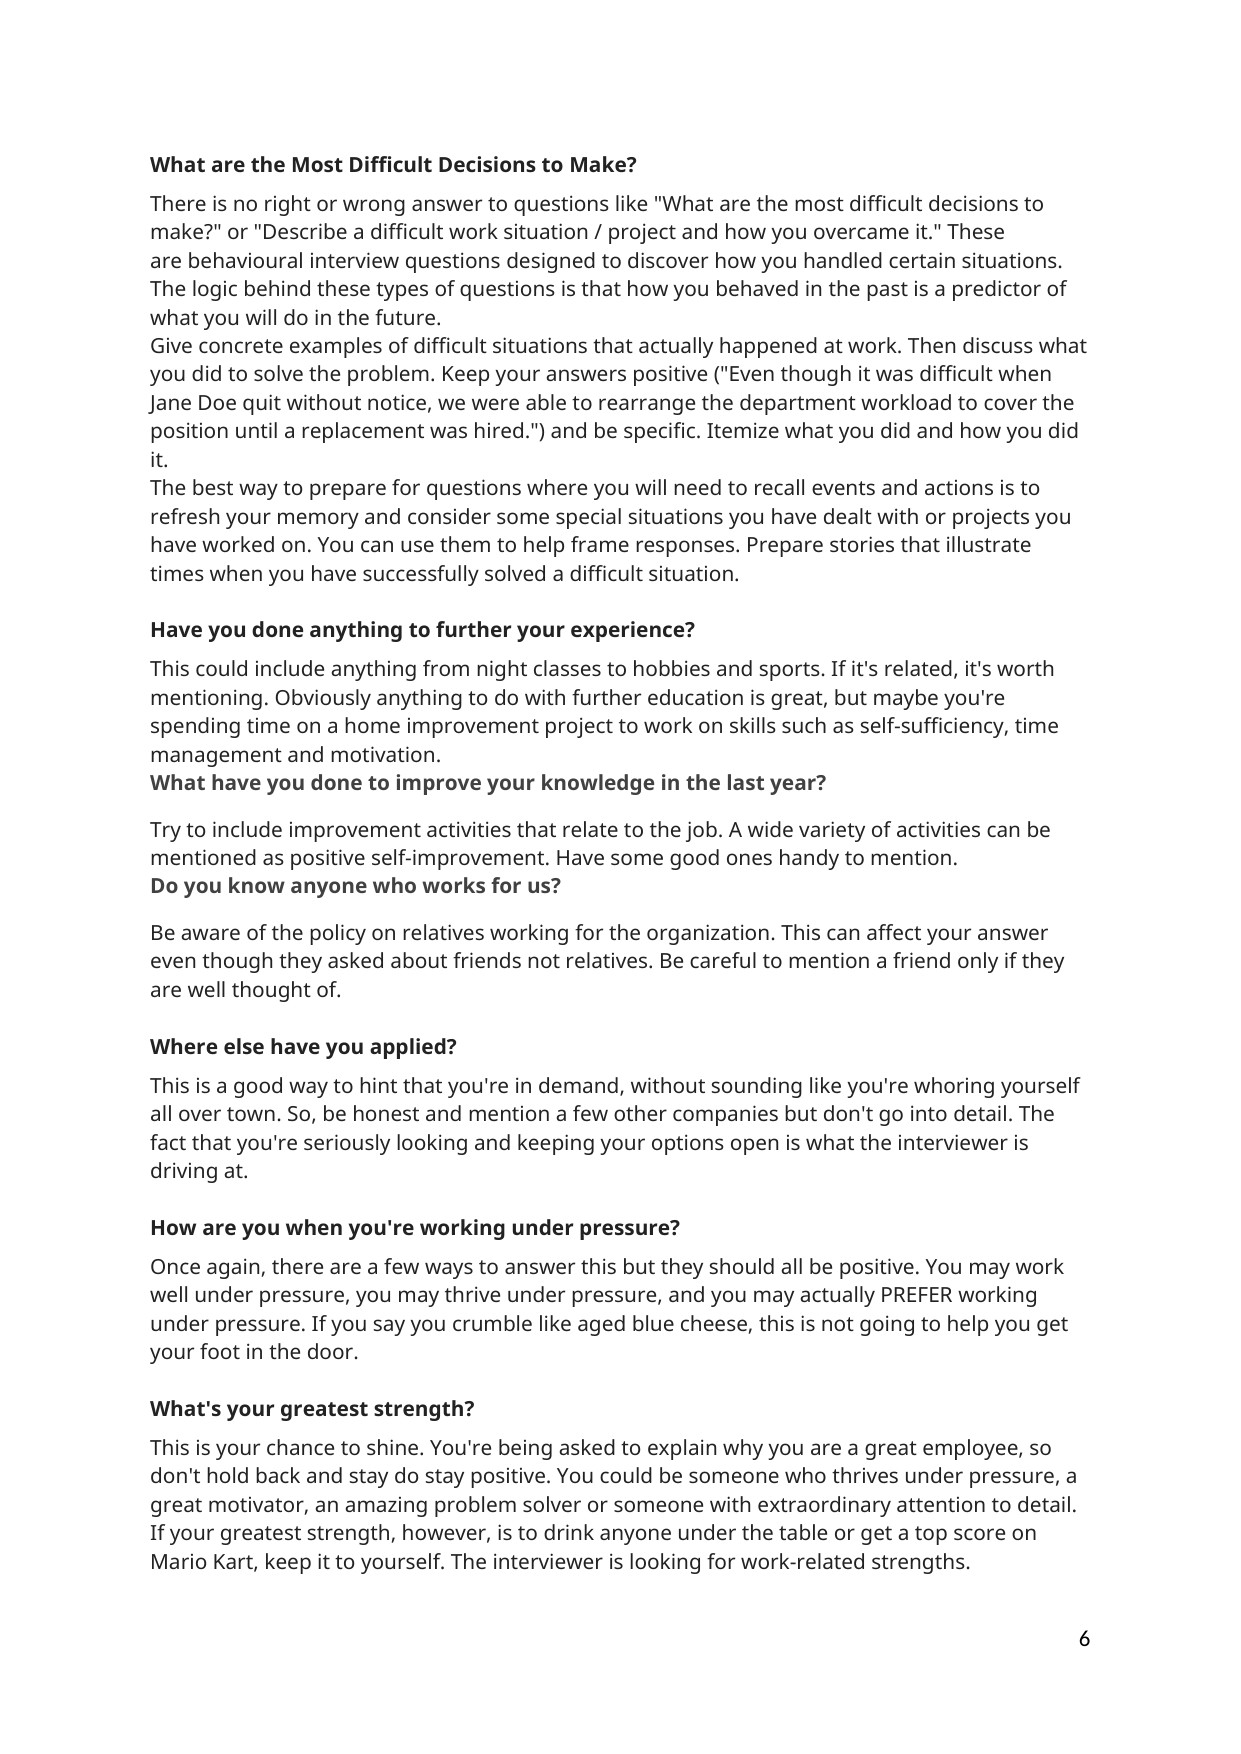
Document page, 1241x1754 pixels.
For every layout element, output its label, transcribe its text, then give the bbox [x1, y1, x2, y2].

text What's your greatest strength? [150, 1394, 1090, 1423]
text Where else have you applied? [150, 1032, 1090, 1060]
text Once again, there are a few ways to answer this but they should all be positive. You may work well under pressure, you may thrive under pressure, and you may actually PREFER working under pressure. If you say you crumble like aged blue cheese, this is not going to help you get your foot in the door. [150, 1252, 1090, 1366]
text The best way to prepare for questions where you will need to recall events and actions is to refresh your memory and consider some special situations you have dealt with or projects you have worked on. You can use them to help frame responses. Prepare stories that illustrate times when you have successfully solved a difficult situation. [150, 473, 1090, 587]
text What have you done to improve your knowledge in the last year? [150, 768, 1090, 797]
text Try to include improvement activities that relate to the job. A wide variety of activities can be mentioned as positive self-improvement. Have some good ones handy to mention. [150, 815, 1090, 872]
text Be aware of the policy on relatives working for the organization. This can affect your answer even though they asked about friends not relatives. Be careful to mention a friend only if they are well thought of. [150, 918, 1090, 1003]
text Do you know anyone who works for us? [150, 872, 1090, 900]
text How are you when you're working under pressure? [150, 1213, 1090, 1242]
text What are the Most Difficult Decisions to Make? [150, 150, 1090, 178]
text There is no right or wrong answer to questions like "What are the most difficult decisions to make?" or "Describe a difficult work situation / project and how you overcame it." These are behavioural interview questions designed to discover how you handled certain situations. The logic behind these types of questions is that how you behaved in the past is a predictor of what you will do in the future. [150, 189, 1090, 331]
text This could include anything from night classes to hobbies and sports. If it's related, it's worth mentioning. Obviously anything to do with further education is great, but maybe you're spending time on a home improvement project to work on skills such as self-sufficiency, time management and motivation. [150, 654, 1090, 768]
text This is a good way to hint that you're in demand, without sounding like you're whoring yourself all over town. So, be honest and mention a few other companies but don't go into detail. The fact that you're seriously looking and keeping your options open is what the interviewer is driving at. [150, 1071, 1090, 1185]
text Have you done anything to further your experience? [150, 616, 1090, 644]
text This is your chance to shine. You're being asked to explain why you are a great employee, so don't hold back and stay do stay positive. You could be someone who thrives under pressure, a great motivator, an amazing problem solver or someone with extraordinary attention to detail. If your greatest strength, however, is to drink anyone under the table or get a top score on Mario Kart, keep it to yourself. The interviewer is looking for work-related strengths. [150, 1433, 1090, 1575]
text Give concrete examples of difficult situations that actually happened at work. Then discuss what you did to solve the problem. Keep your answers positive ("Even though it was difficult when Jane Doe quit without notice, we were able to rearrange the department workload to cover the position until a replacement was hired.") and be specific. Itemize what you did and how you did it. [150, 331, 1090, 473]
